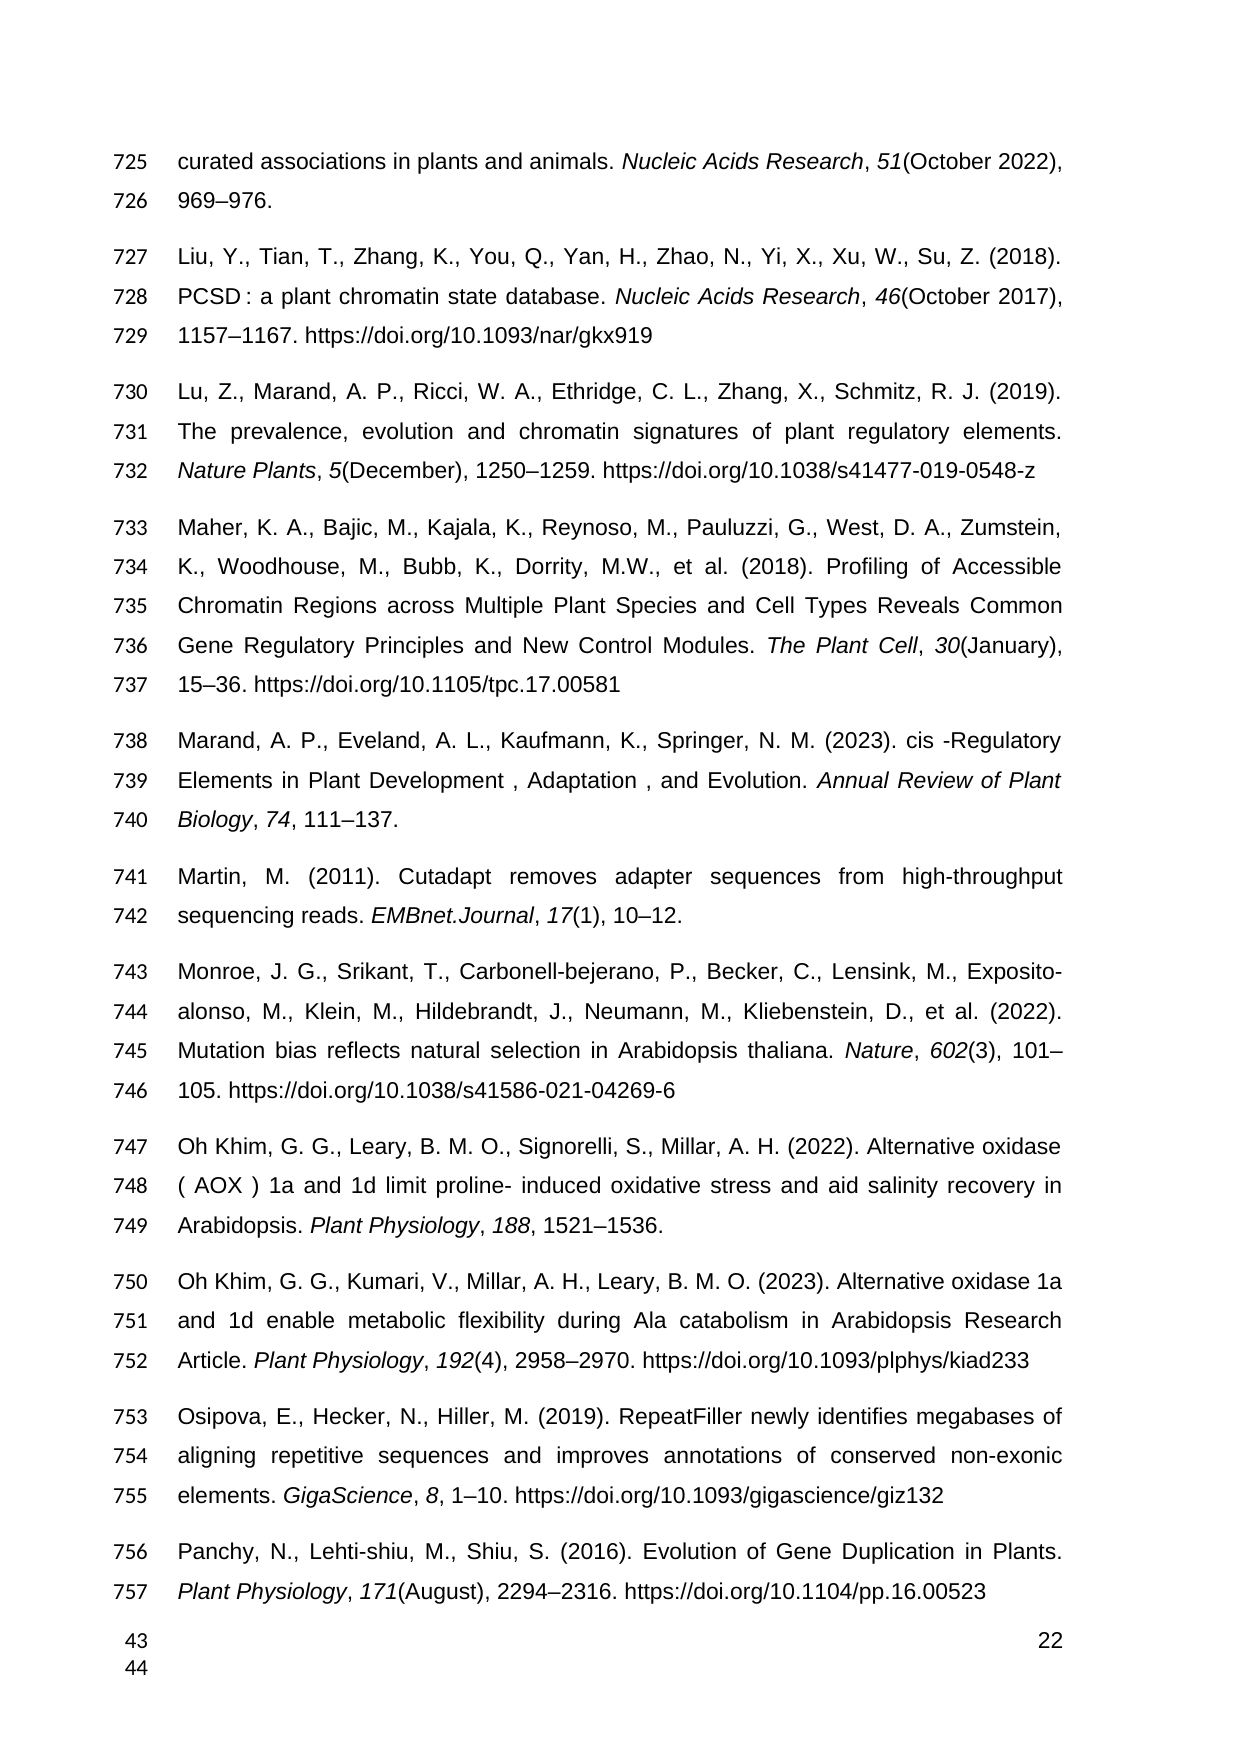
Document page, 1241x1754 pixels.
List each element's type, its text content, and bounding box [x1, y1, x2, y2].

text Lu, Z., Marand, A. P., Ricci, W. A., Ethridge, C. L., Zhang, X., Schmitz, R. J. (2019). The prevalence, evolution and chromatin signatures of plant regulatory elements. Nature Plants, 5(December), 1250–1259. https://doi.org/10.1038/s41477-019-0548-z [177, 378, 1063, 484]
text Osipova, E., Hecker, N., Hiller, M. (2019). RepeatFiller newly identifies megabases of aligning repetitive sequences and improves annotations of conserved non-exonic elements. GigaScience, 8, 1–10. https://doi.org/10.1093/gigascience/giz132 [177, 1403, 1063, 1508]
text Oh Khim, G. G., Kumari, V., Millar, A. H., Leary, B. M. O. (2023). Alternative oxidase 1a and 1d enable metabolic flexibility during Ala catabolism in Arabidopsis Research Article. Plant Physiology, 192(4), 2958–2970. https://doi.org/10.1093/plphys/kiad233 [177, 1268, 1063, 1373]
text Oh Khim, G. G., Leary, B. M. O., Signorelli, S., Millar, A. H. (2022). Alternative oxidase ( AOX ) 1a and 1d limit proline- induced oxidative stress and aid salinity recovery in Arabidopsis. Plant Physiology, 188, 1521–1536. [177, 1133, 1063, 1238]
text Panchy, N., Lehti-shiu, M., Shiu, S. (2016). Evolution of Gene Duplication in Plants. Plant Physiology, 171(August), 2294–2316. https://doi.org/10.1104/pp.16.00523 [177, 1538, 1063, 1604]
text Marand, A. P., Eveland, A. L., Kaufmann, K., Springer, N. M. (2023). cis -Regulatory Elements in Plant Development , Adaptation , and Evolution. Annual Review of Plant Biology, 74, 111–137. [177, 727, 1063, 833]
text Martin, M. (2011). Cutadapt removes adapter sequences from high-throughput sequencing reads. EMBnet.Journal, 17(1), 10–12. [177, 863, 1063, 928]
text Monroe, J. G., Srikant, T., Carbonell-bejerano, P., Becker, C., Lensink, M., Exposito-alonso, M., Klein, M., Hildebrandt, J., Neumann, M., Kliebenstein, D., et al. (2022). Mutation bias reflects natural selection in Arabidopsis thaliana. Nature, 602(3), 101–105. https://doi.org/10.1038/s41586-021-04269-6 [177, 958, 1063, 1103]
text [177, 148, 1063, 213]
text Liu, Y., Tian, T., Zhang, K., You, Q., Yan, H., Zhao, N., Yi, X., Xu, W., Su, Z. (2018). PCSD : a plant chromatin state database. Nucleic Acids Research, 46(October 2017), 1157–1167. https://doi.org/10.1093/nar/gkx919 [177, 243, 1063, 348]
text Maher, K. A., Bajic, M., Kajala, K., Reynoso, M., Pauluzzi, G., West, D. A., Zumstein, K., Woodhouse, M., Bubb, K., Dorrity, M.W., et al. (2018). Profiling of Accessible Chromatin Regions across Multiple Plant Species and Cell Types Reveals Common Gene Regulatory Principles and New Control Modules. The Plant Cell, 30(January), 15–36. https://doi.org/10.1105/tpc.17.00581 [177, 513, 1063, 698]
